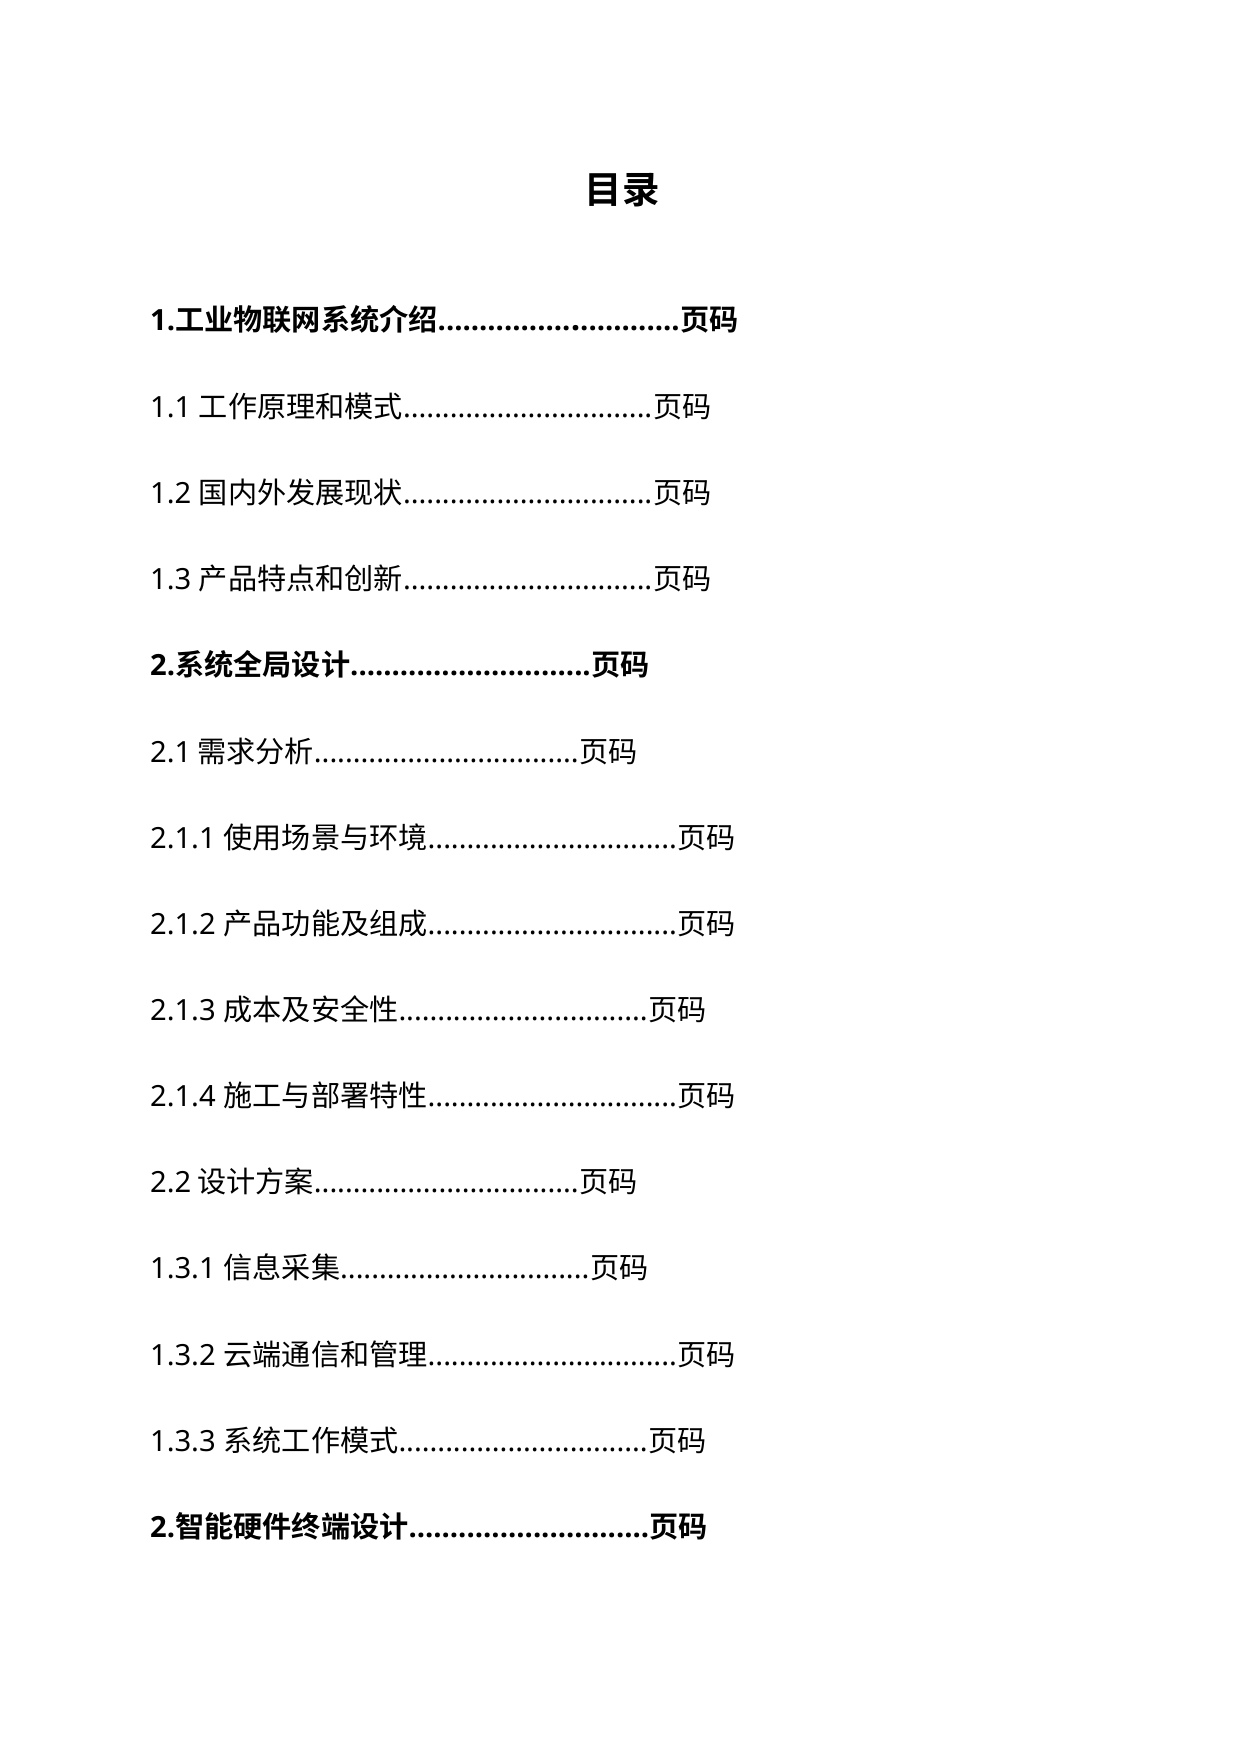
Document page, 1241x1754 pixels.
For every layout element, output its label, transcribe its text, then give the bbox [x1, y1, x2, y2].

text 1.3.2 云端通信和管理................................页码 [150, 1320, 1094, 1385]
text 1.3.1 信息采集................................页码 [150, 1234, 1094, 1299]
text 1.2 国内外发展现状................................页码 [150, 458, 1094, 523]
text 目录 [150, 154, 1094, 219]
text 1.1 工作原理和模式................................页码 [150, 372, 1094, 437]
text 1.3 产品特点和创新................................页码 [150, 544, 1094, 609]
text 1.工业物联网系统介绍.............................页码 [150, 284, 1094, 349]
text 2.1.1 使用场景与环境................................页码 [150, 803, 1094, 868]
text 2.系统全局设计.............................页码 [150, 631, 1094, 696]
text 2.智能硬件终端设计.............................页码 [150, 1492, 1094, 1557]
text 2.1.4 施工与部署特性................................页码 [150, 1061, 1094, 1126]
text 2.2设计方案..................................页码 [150, 1148, 1094, 1213]
text 2.1.2 产品功能及组成................................页码 [150, 889, 1094, 954]
text 2.1需求分析..................................页码 [150, 717, 1094, 782]
text 1.3.3 系统工作模式................................页码 [150, 1406, 1094, 1471]
text 2.1.3 成本及安全性................................页码 [150, 975, 1094, 1040]
